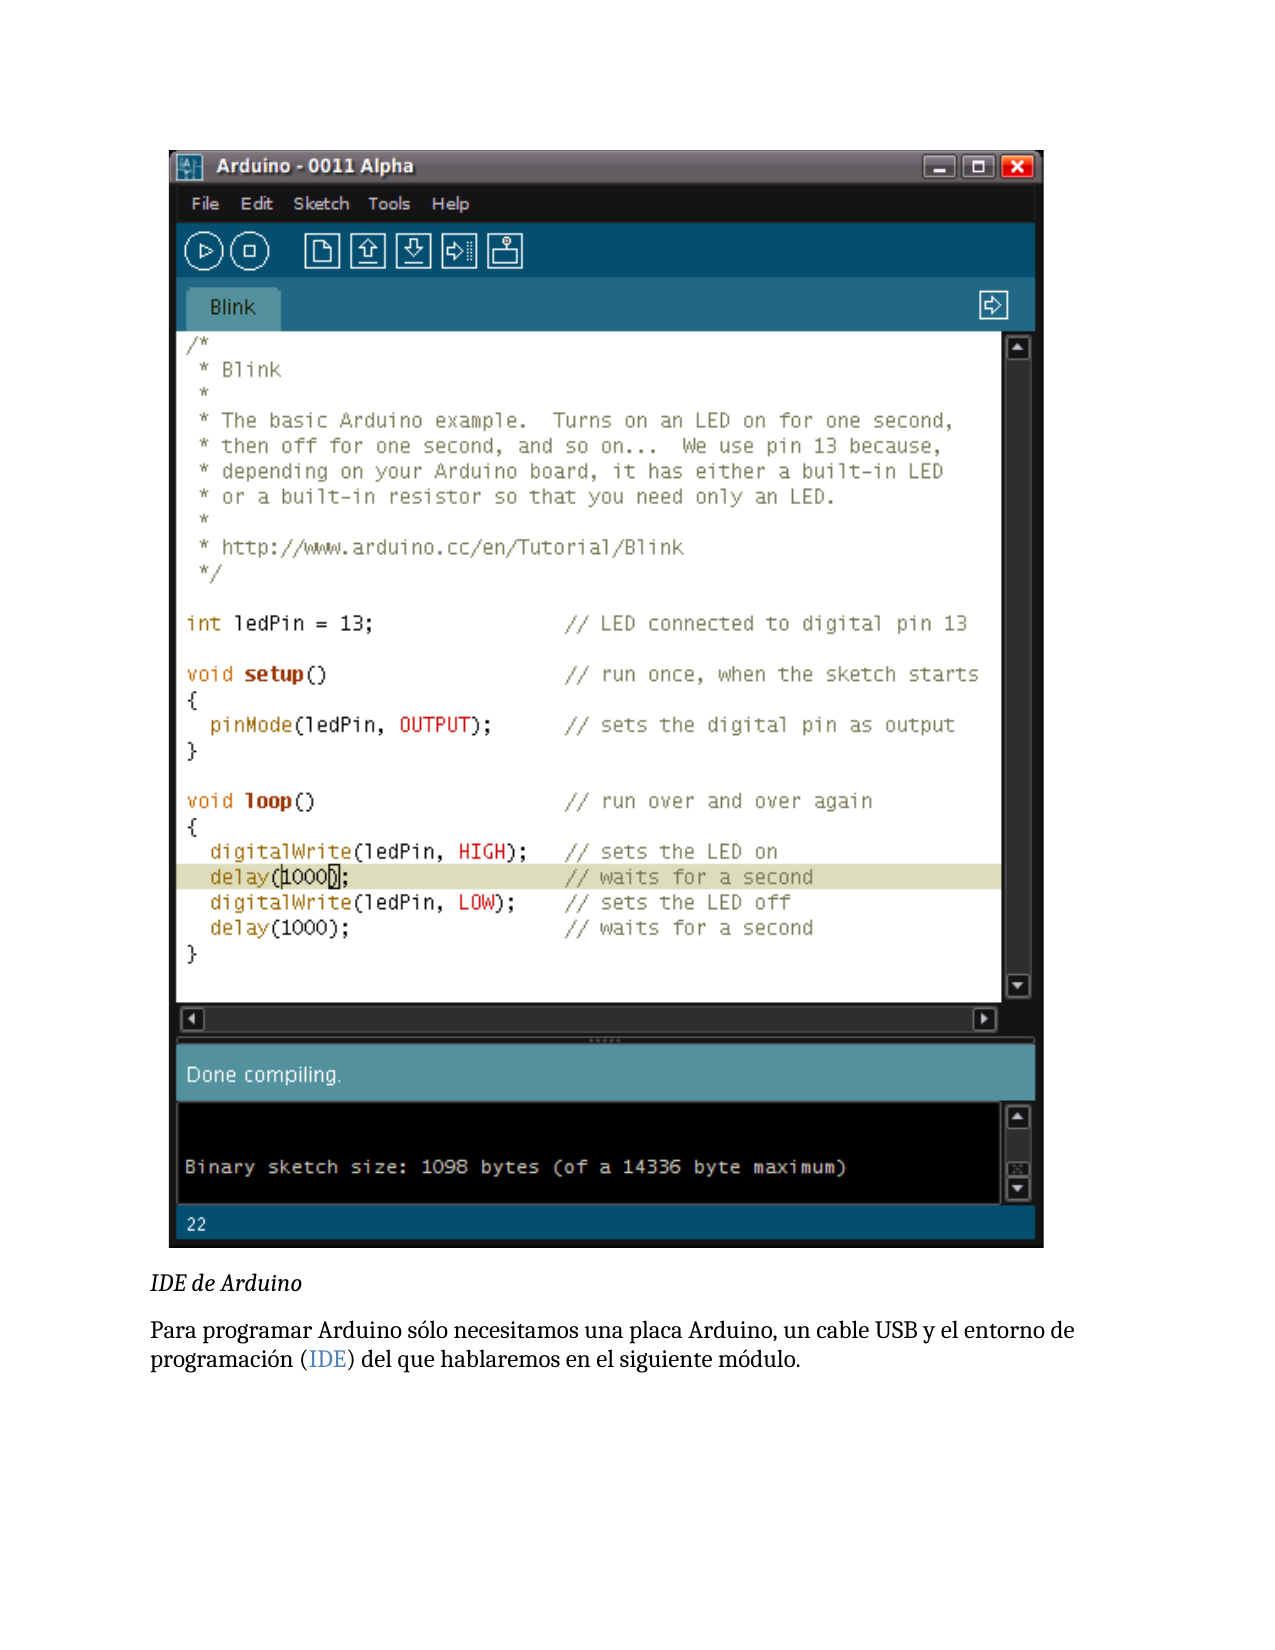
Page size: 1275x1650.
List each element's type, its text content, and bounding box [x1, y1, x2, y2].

picture [168, 150, 1044, 1248]
text IDE de Arduino [150, 1269, 1125, 1297]
text Para programar Arduino sólo necesitamos una placa Arduino, un cable USB y el entorno de programación (IDE) del que hablaremos en el siguiente módulo. [150, 1316, 1125, 1374]
